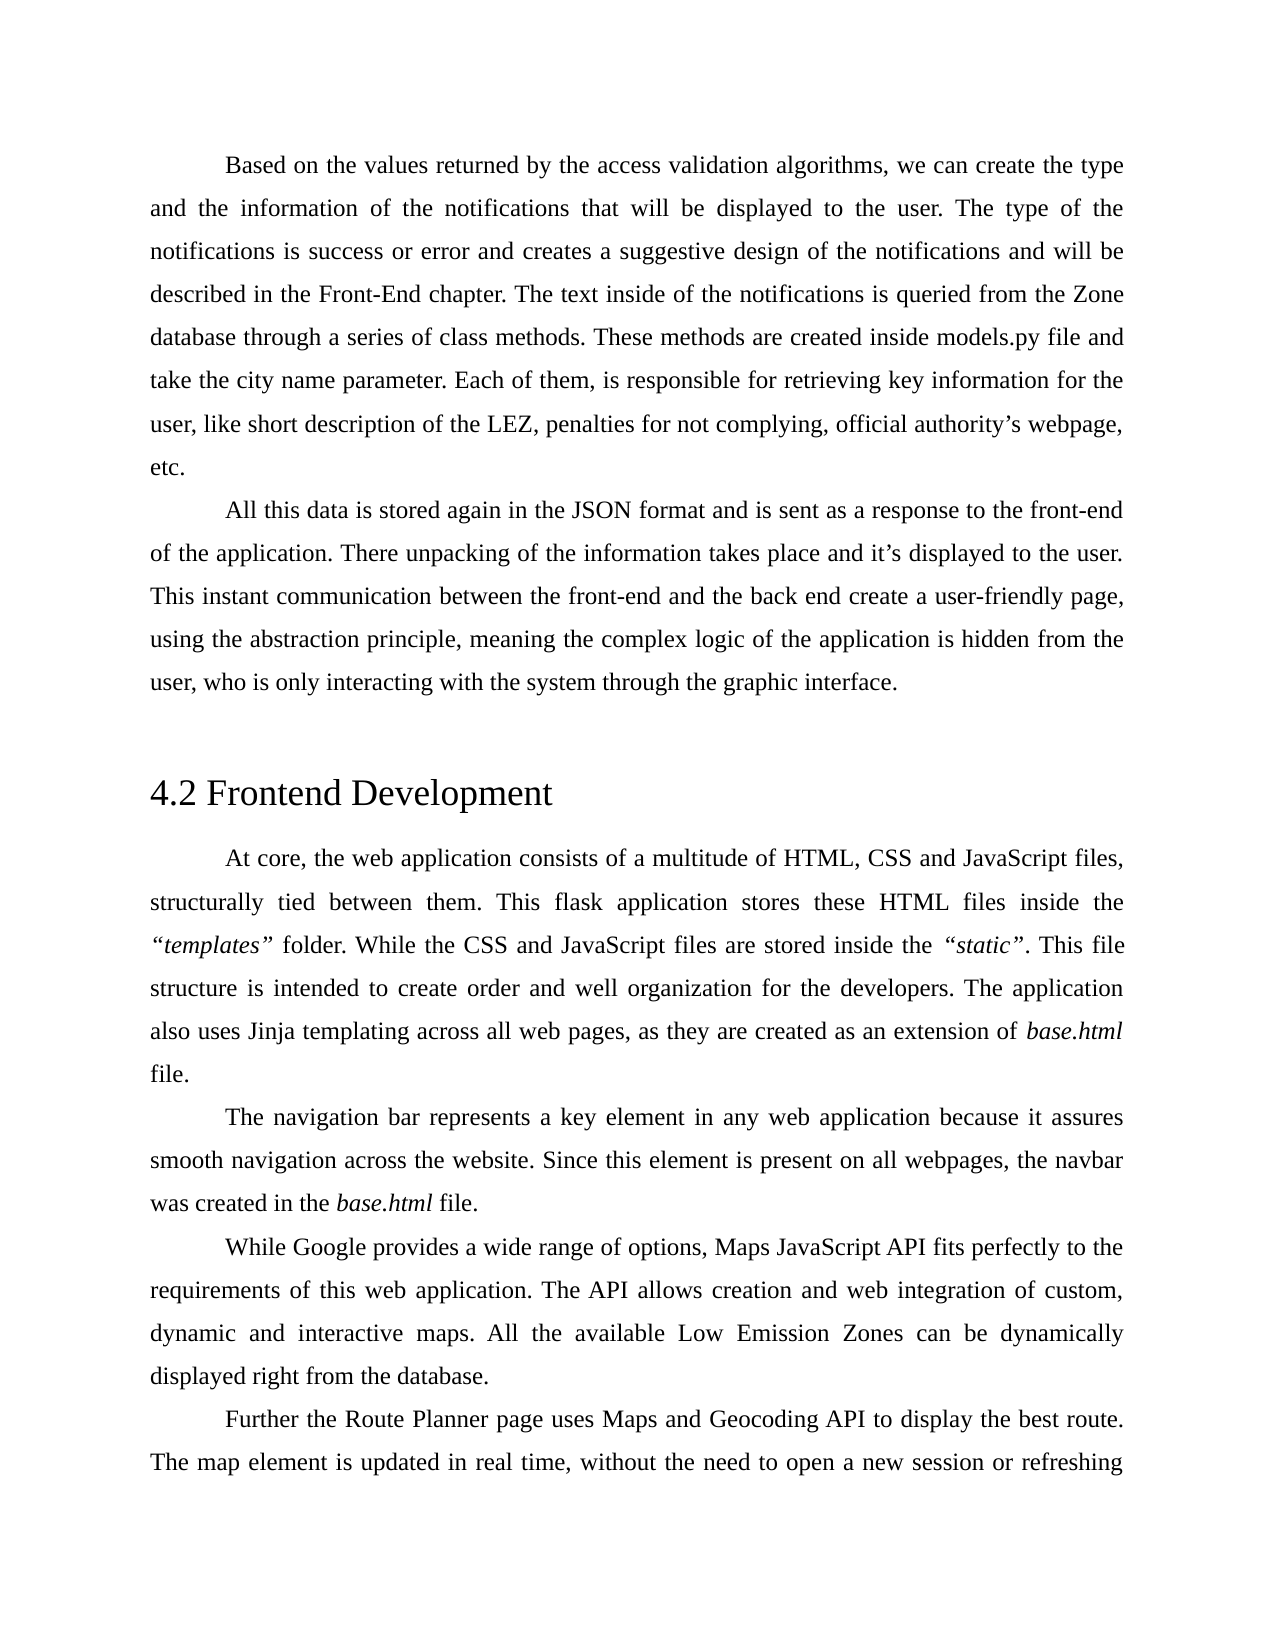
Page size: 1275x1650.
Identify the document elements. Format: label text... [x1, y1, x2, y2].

subtitle 4.2 Frontend Development [150, 770, 1125, 813]
text While Google provides a wide range of options, Maps JavaScript API fits perfectly to the requirements of this web application. The API allows creation and web integration of custom, dynamic and interactive maps. All the available Low Emission Zones can be dynamically displayed right from the database. [150, 1232, 1125, 1390]
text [150, 1404, 1125, 1476]
text The navigation bar represents a key element in any web application because it assures smooth navigation across the website. Since this element is present on all webpages, the navbar was created in the base.html file. [150, 1102, 1125, 1217]
text Based on the values returned by the access validation algorithms, we can create the type and the information of the notifications that will be displayed to the user. The type of the notifications is success or error and creates a suggestive design of the notifications and will be described in the Front-End chapter. The text inside of the notifications is queried from the Zone database through a series of class methods. These methods are created inside models.py file and take the city name parameter. Each of them, is responsible for retrieving key information for the user, like short description of the LEZ, penalties for not complying, official authority’s webpage, etc. [150, 150, 1125, 481]
text At core, the web application consists of a multitude of HTML, CSS and JavaScript files, structurally tied between them. This flask application stores these HTML files inside the “templates” folder. While the CSS and JavaScript files are stored inside the “static”. This file structure is intended to create order and well organization for the developers. The application also uses Jinja templating across all web pages, as they are created as an extension of base.html file. [150, 843, 1125, 1088]
text All this data is stored again in the JSON format and is sent as a response to the front-end of the application. There unpacking of the information takes place and it’s displayed to the user. This instant communication between the front-end and the back end create a user-friendly page, using the abstraction principle, meaning the complex logic of the application is hidden from the user, who is only interacting with the system through the graphic interface. [150, 495, 1125, 696]
